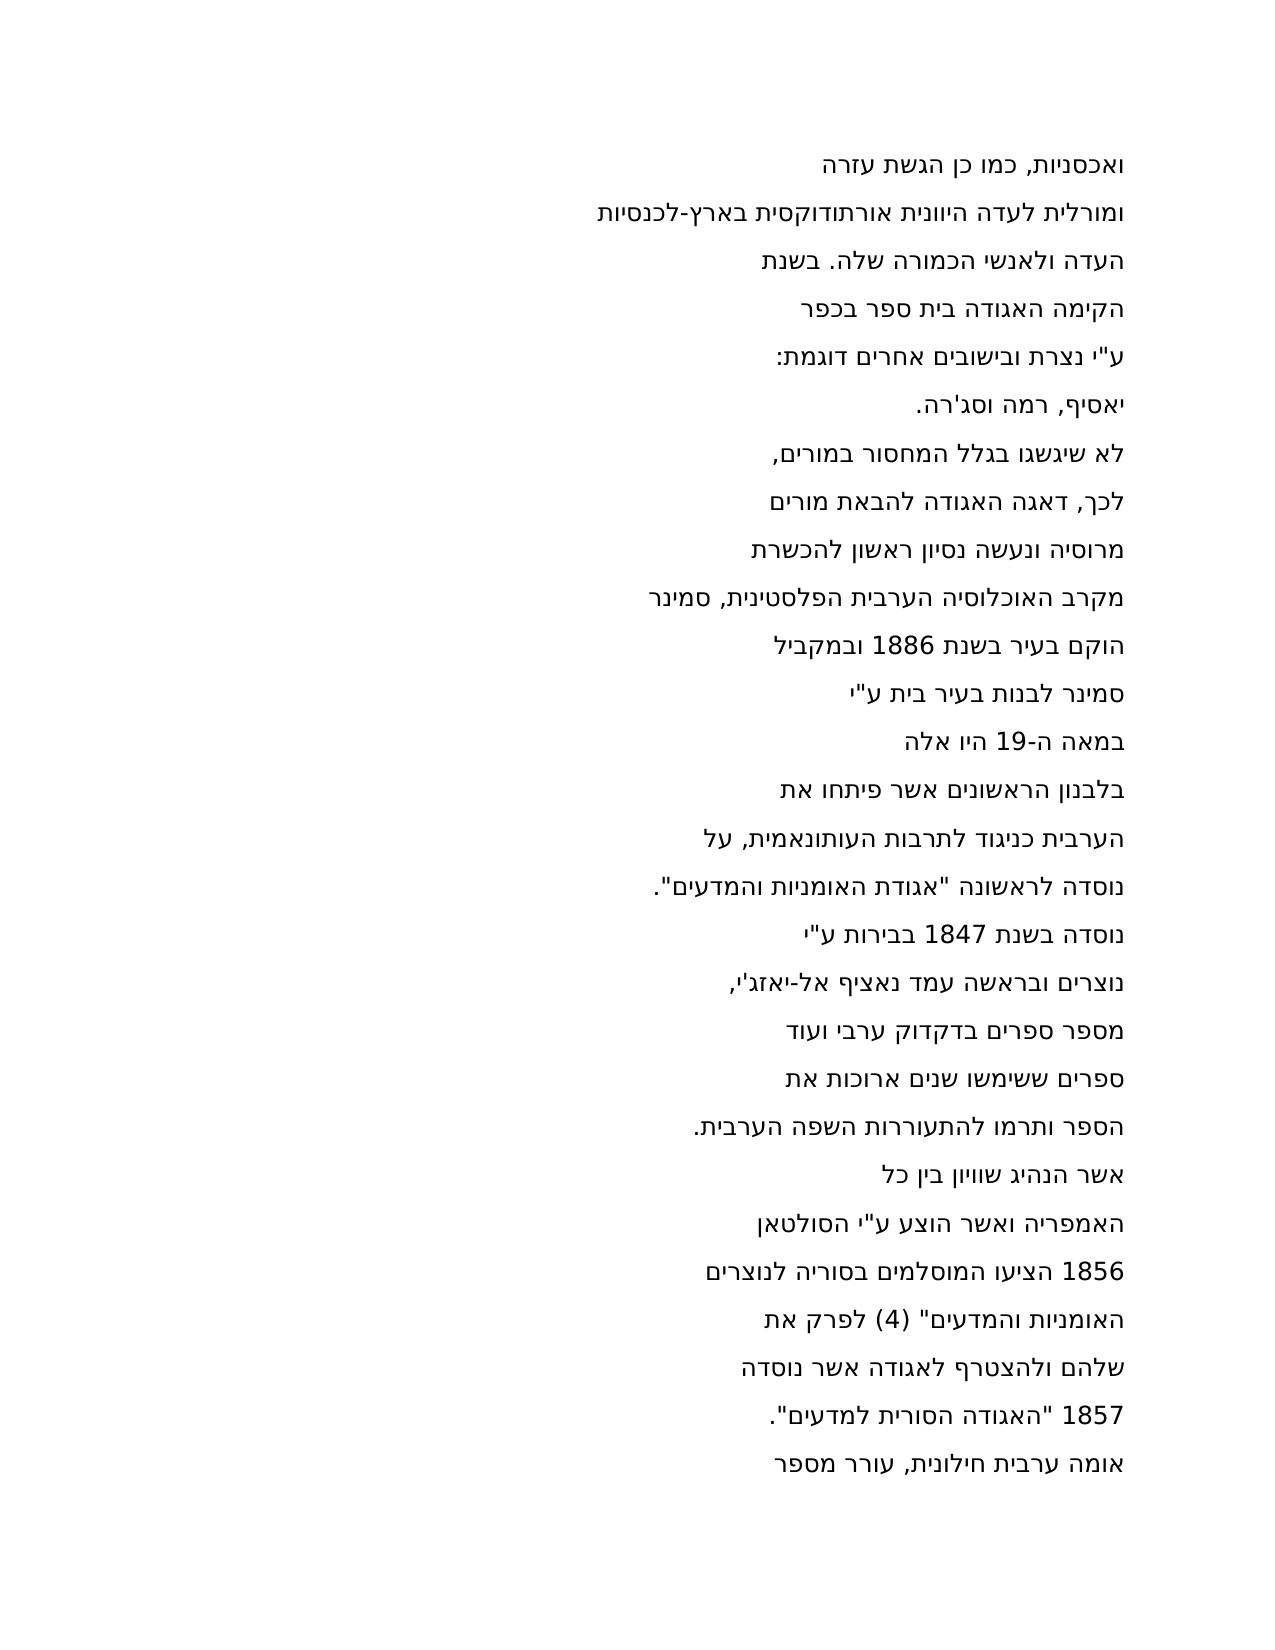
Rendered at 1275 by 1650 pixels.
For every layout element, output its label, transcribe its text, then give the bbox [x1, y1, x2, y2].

text לא שיגשגו בגלל המחסור במורים, [150, 439, 1125, 468]
text 1857 "האגודה הסורית למדעים". [150, 1401, 1125, 1430]
text ע"י נצרת ובישובים אחרים דוגמת: [150, 342, 1125, 372]
text נוסדה בשנת 1847 בבירות ע"י [150, 920, 1125, 949]
text ומורלית לעדה היוונית אורתודוקסית בארץ-לכנסיות [150, 198, 1125, 227]
text נוסדה לראשונה "אגודת האומניות והמדעים". [150, 872, 1125, 901]
text נוצרים ובראשה עמד נאציף אל-יאזג'י, [150, 968, 1125, 997]
text ואכסניות, כמו כן הגשת עזרה [150, 150, 1125, 179]
text שלהם ולהצטרף לאגודה אשר נוסדה [150, 1353, 1125, 1382]
text לכך, דאגה האגודה להבאת מורים [150, 487, 1125, 516]
text העדה ולאנשי הכמורה שלה. בשנת [150, 246, 1125, 275]
text 1856 הציעו המוסלמים בסוריה לנוצרים [150, 1257, 1125, 1286]
text הקימה האגודה בית ספר בכפר [150, 294, 1125, 323]
text במאה ה-19 היו אלה [150, 727, 1125, 757]
text בלבנון הראשונים אשר פיתחו את [150, 776, 1125, 805]
text הוקם בעיר בשנת 1886 ובמקביל [150, 631, 1125, 660]
text האומניות והמדעים" (4) לפרק את [150, 1305, 1125, 1334]
text מרוסיה ונעשה נסיון ראשון להכשרת [150, 535, 1125, 564]
text סמינר לבנות בעיר בית ע"י [150, 679, 1125, 708]
text יאסיף, רמה וסג'רה. [150, 391, 1125, 420]
text הערבית כניגוד לתרבות העותונאמית, על [150, 824, 1125, 853]
text הספר ותרמו להתעוררות השפה הערבית. [150, 1112, 1125, 1142]
text האמפריה ואשר הוצע ע"י הסולטאן [150, 1209, 1125, 1238]
text אומה ערבית חילונית, עורר מספר [150, 1449, 1125, 1478]
text ספרים ששימשו שנים ארוכות את [150, 1064, 1125, 1093]
text מקרב האוכלוסיה הערבית הפלסטינית, סמינר [150, 583, 1125, 612]
text מספר ספרים בדקדוק ערבי ועוד [150, 1016, 1125, 1045]
text אשר הנהיג שוויון בין כל [150, 1161, 1125, 1190]
